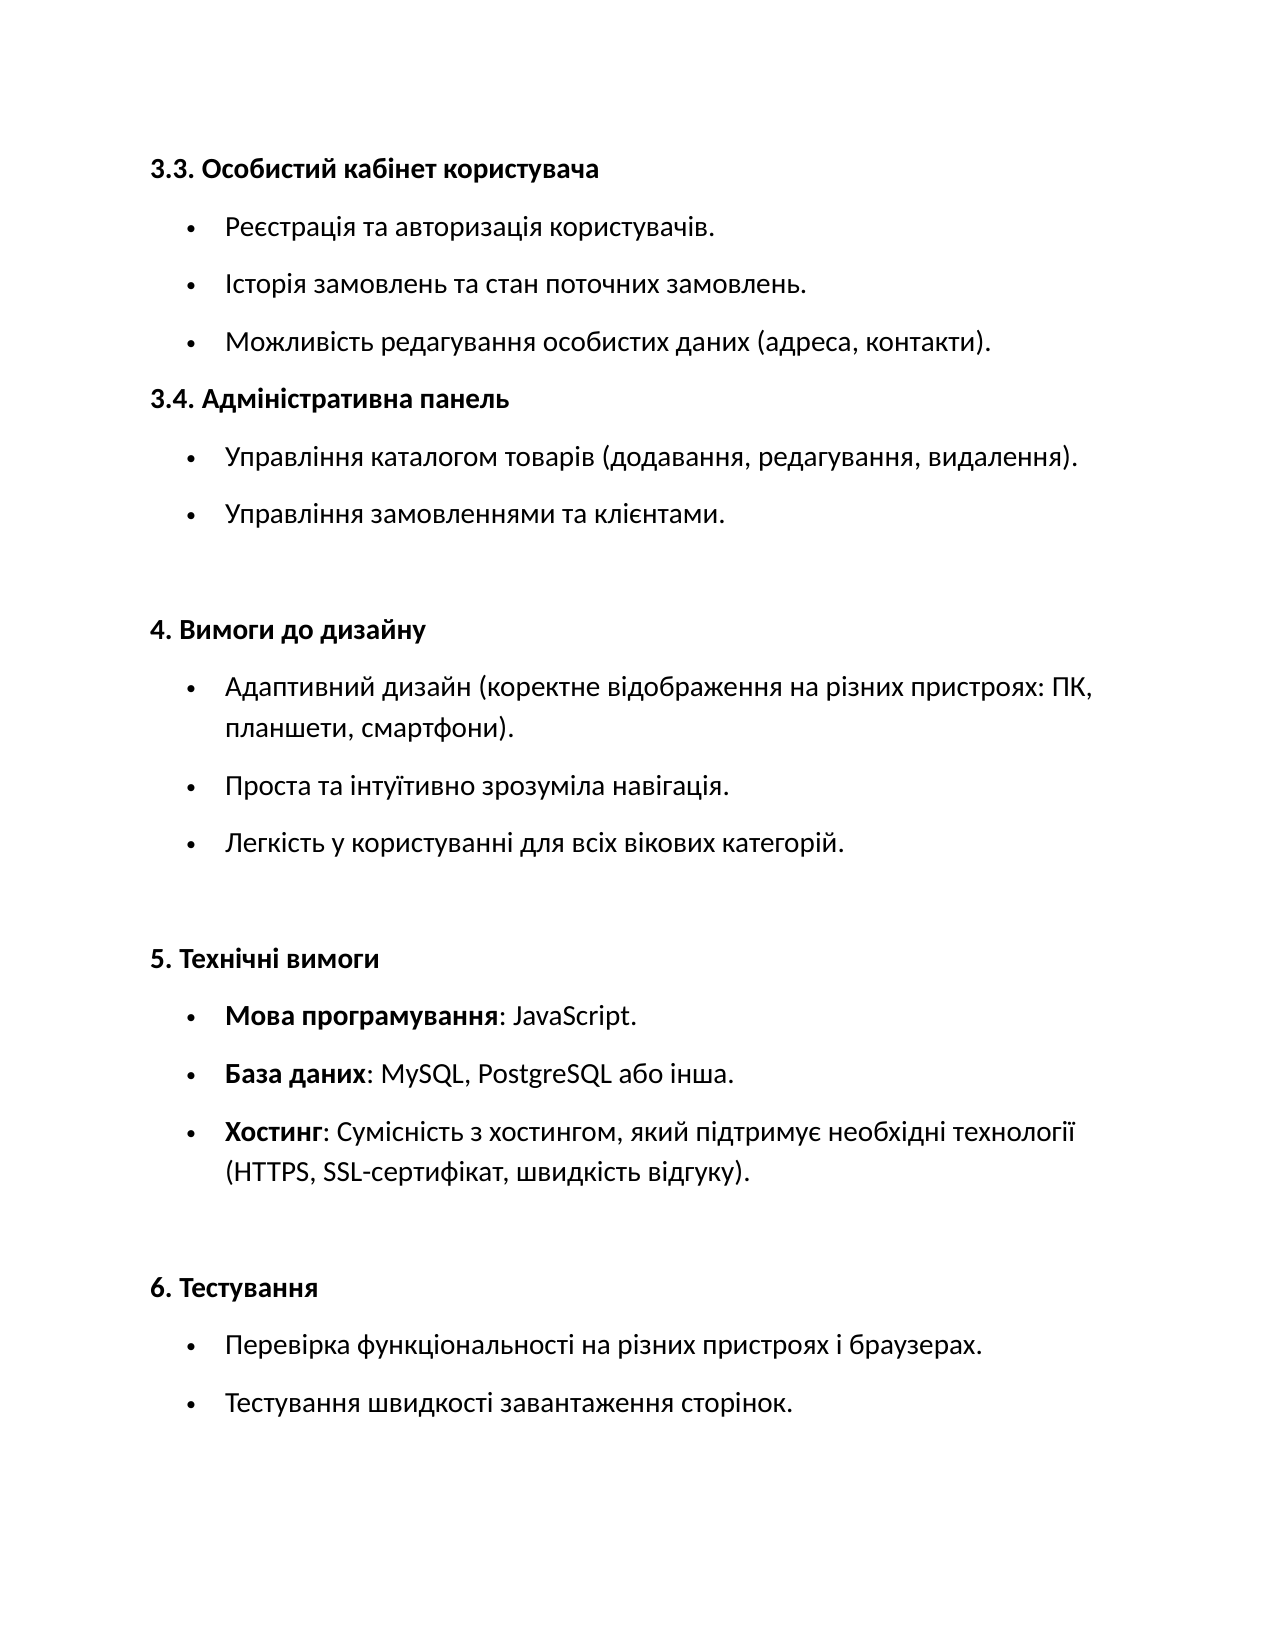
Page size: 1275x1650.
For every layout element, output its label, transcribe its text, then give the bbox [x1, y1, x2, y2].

list Мова програмування: JavaScript. [187, 997, 1125, 1033]
text 3.4. Адміністративна панель [150, 380, 1125, 416]
list Управління каталогом товарів (додавання, редагування, видалення). [187, 438, 1125, 474]
list Можливість редагування особистих даних (адреса, контакти). [187, 323, 1125, 358]
list Тестування швидкості завантаження сторінок. [187, 1384, 1125, 1419]
list Реєстрація та авторизація користувачів. [187, 208, 1125, 243]
list Адаптивний дизайн (коректне відображення на різних пристроях: ПК, планшети, смартфони). [187, 668, 1125, 745]
list База даних: MySQL, PostgreSQL або інша. [187, 1055, 1125, 1091]
text 6. Тестування [150, 1269, 1125, 1304]
text 3.3. Особистий кабінет користувача [150, 150, 1125, 186]
list Проста та інтуїтивно зрозуміла навігація. [187, 767, 1125, 803]
list Управління замовленнями та клієнтами. [187, 496, 1125, 531]
text 4. Вимоги до дизайну [150, 611, 1125, 646]
text 5. Технічні вимоги [150, 940, 1125, 975]
list Історія замовлень та стан поточних замовлень. [187, 265, 1125, 301]
list Хостинг: Сумісність з хостингом, який підтримує необхідні технології (HTTPS, SSL-сертифікат, швидкість відгуку). [187, 1113, 1125, 1189]
list Перевірка функціональності на різних пристроях і браузерах. [187, 1326, 1125, 1362]
list Легкість у користуванні для всіх вікових категорій. [187, 824, 1125, 860]
